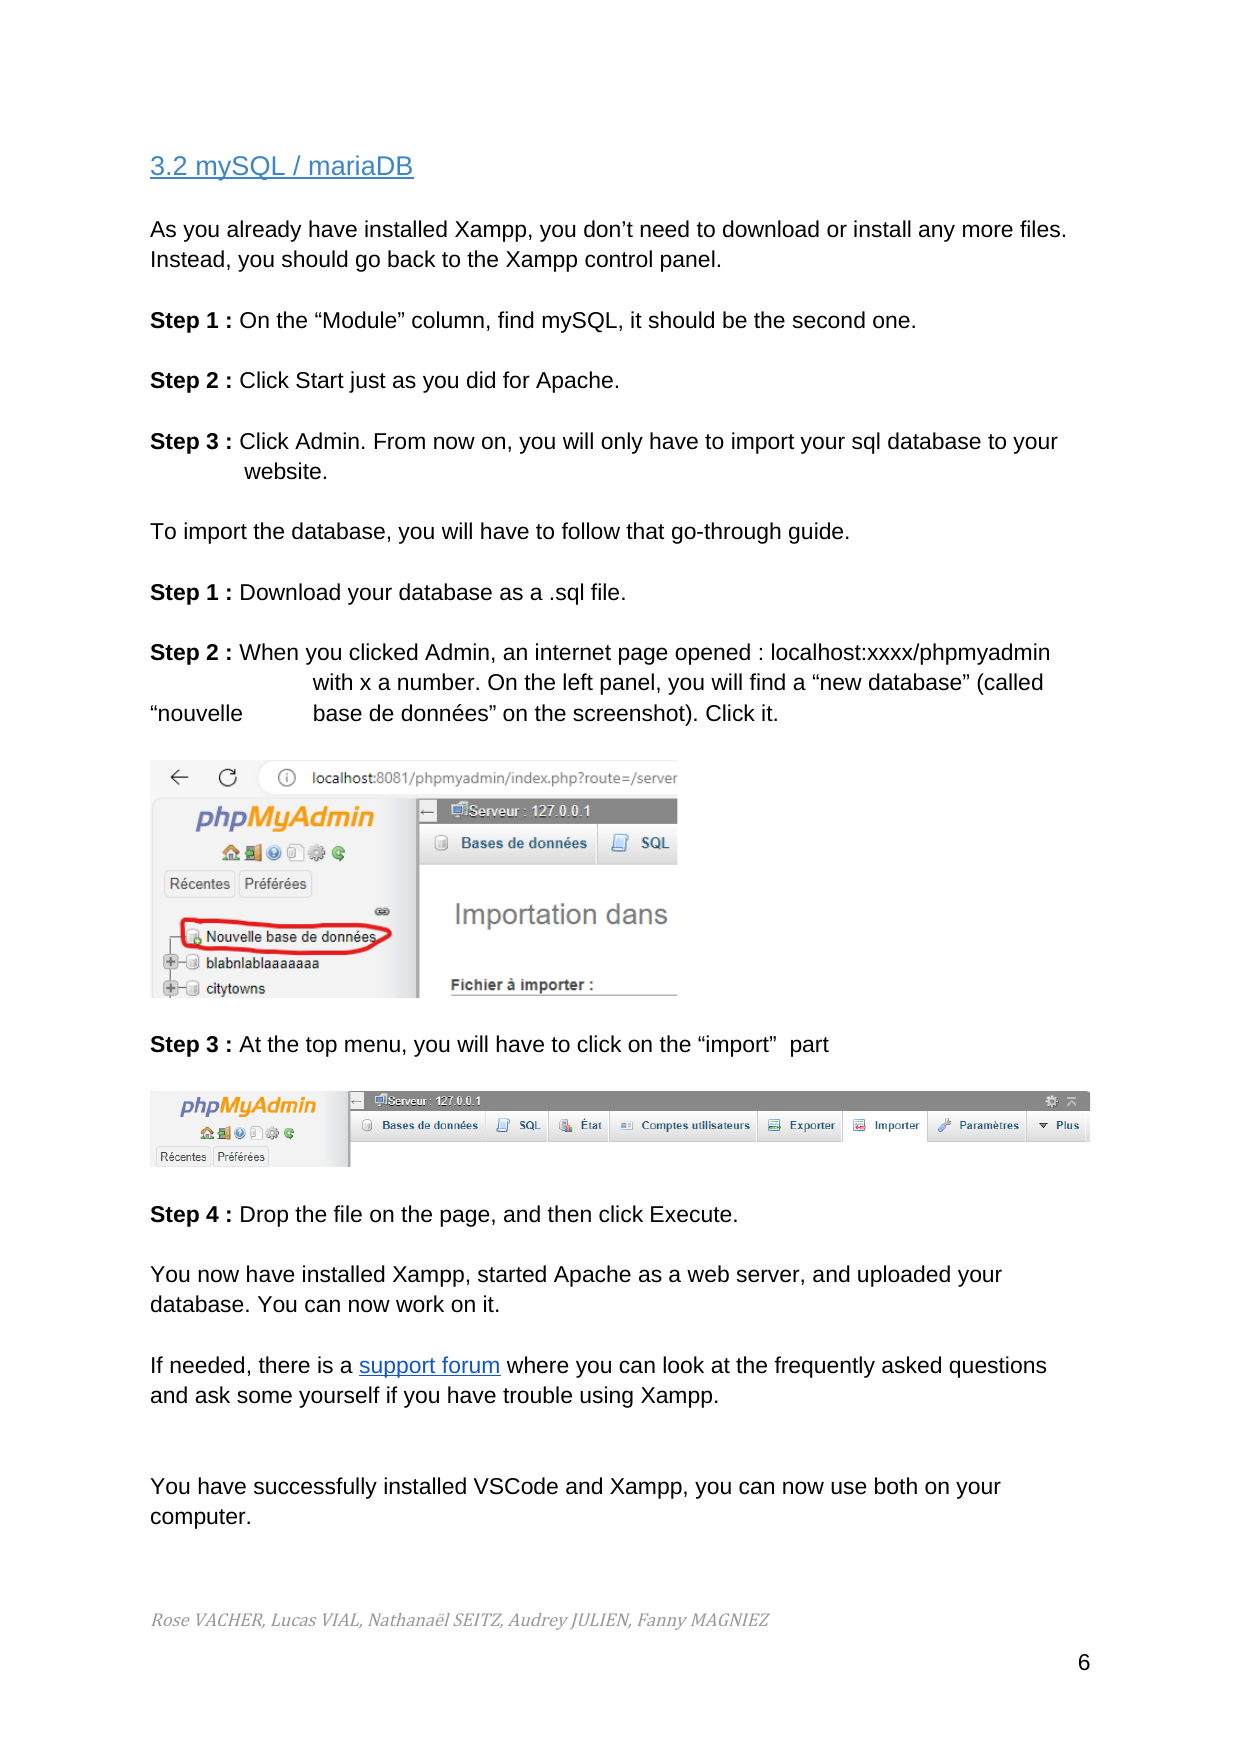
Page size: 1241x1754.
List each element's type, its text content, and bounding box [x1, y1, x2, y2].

text Step 1 : On the “Module” column, find mySQL, it should be the second one. [150, 307, 1090, 333]
text 3.2 mySQL / mariaDB [150, 150, 1090, 181]
text You now have installed Xampp, started Apache as a web server, and uploaded your database. You can now work on it. [150, 1261, 1090, 1318]
text If needed, there is a support forum where you can look at the frequently asked questions and ask some yourself if you have trouble using Xampp. [150, 1352, 1090, 1408]
text To import the database, you will have to follow that go-through guide. [150, 518, 1090, 544]
text Step 4 : Drop the file on the page, and then click Execute. [150, 1201, 1090, 1227]
text Step 3 : At the top menu, you will have to click on the “import” part [150, 1031, 1090, 1058]
picture [150, 760, 678, 998]
text Step 2 : Click Start just as you did for Apache. [150, 367, 1090, 393]
text Step 2 : When you clicked Admin, an internet page opened : localhost:xxxx/phpmyadmin with x a number. On the left panel, you will find a “new database” (called “nouvelle base de données” on the screenshot). Click it. [150, 639, 1090, 726]
text Instead, you should go back to the Xampp control panel. [150, 246, 1090, 273]
text As you already have installed Xampp, you don’t need to download or install any more files. [150, 216, 1090, 242]
text Step 1 : Download your database as a .sql file. [150, 579, 1090, 605]
picture [150, 1091, 1091, 1167]
text Step 3 : Click Admin. From now on, you will only have to import your sql database to your website. [150, 428, 1090, 484]
text You have successfully installed VSCode and Xampp, you can now use both on your computer. [150, 1473, 1090, 1529]
